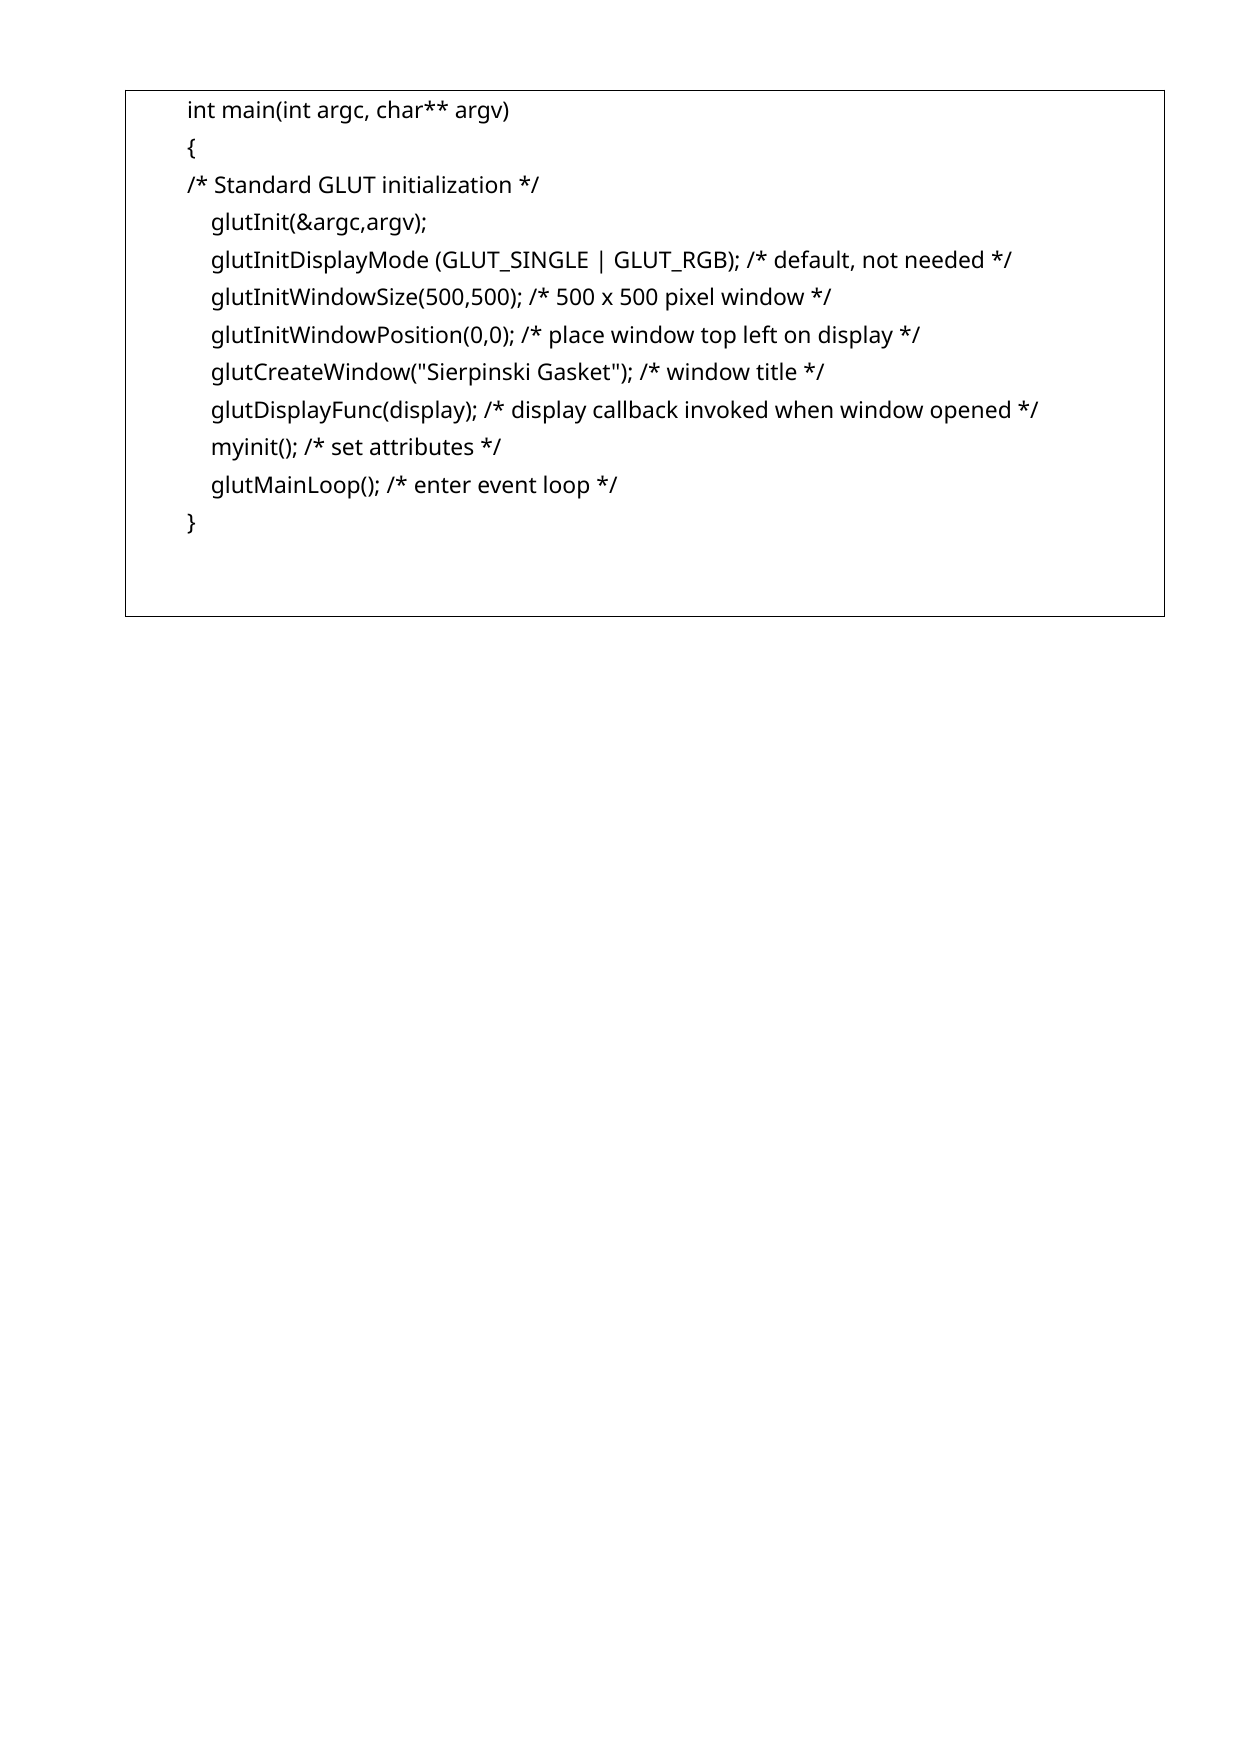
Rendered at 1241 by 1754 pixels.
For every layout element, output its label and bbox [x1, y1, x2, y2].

table_header [126, 91, 1164, 616]
